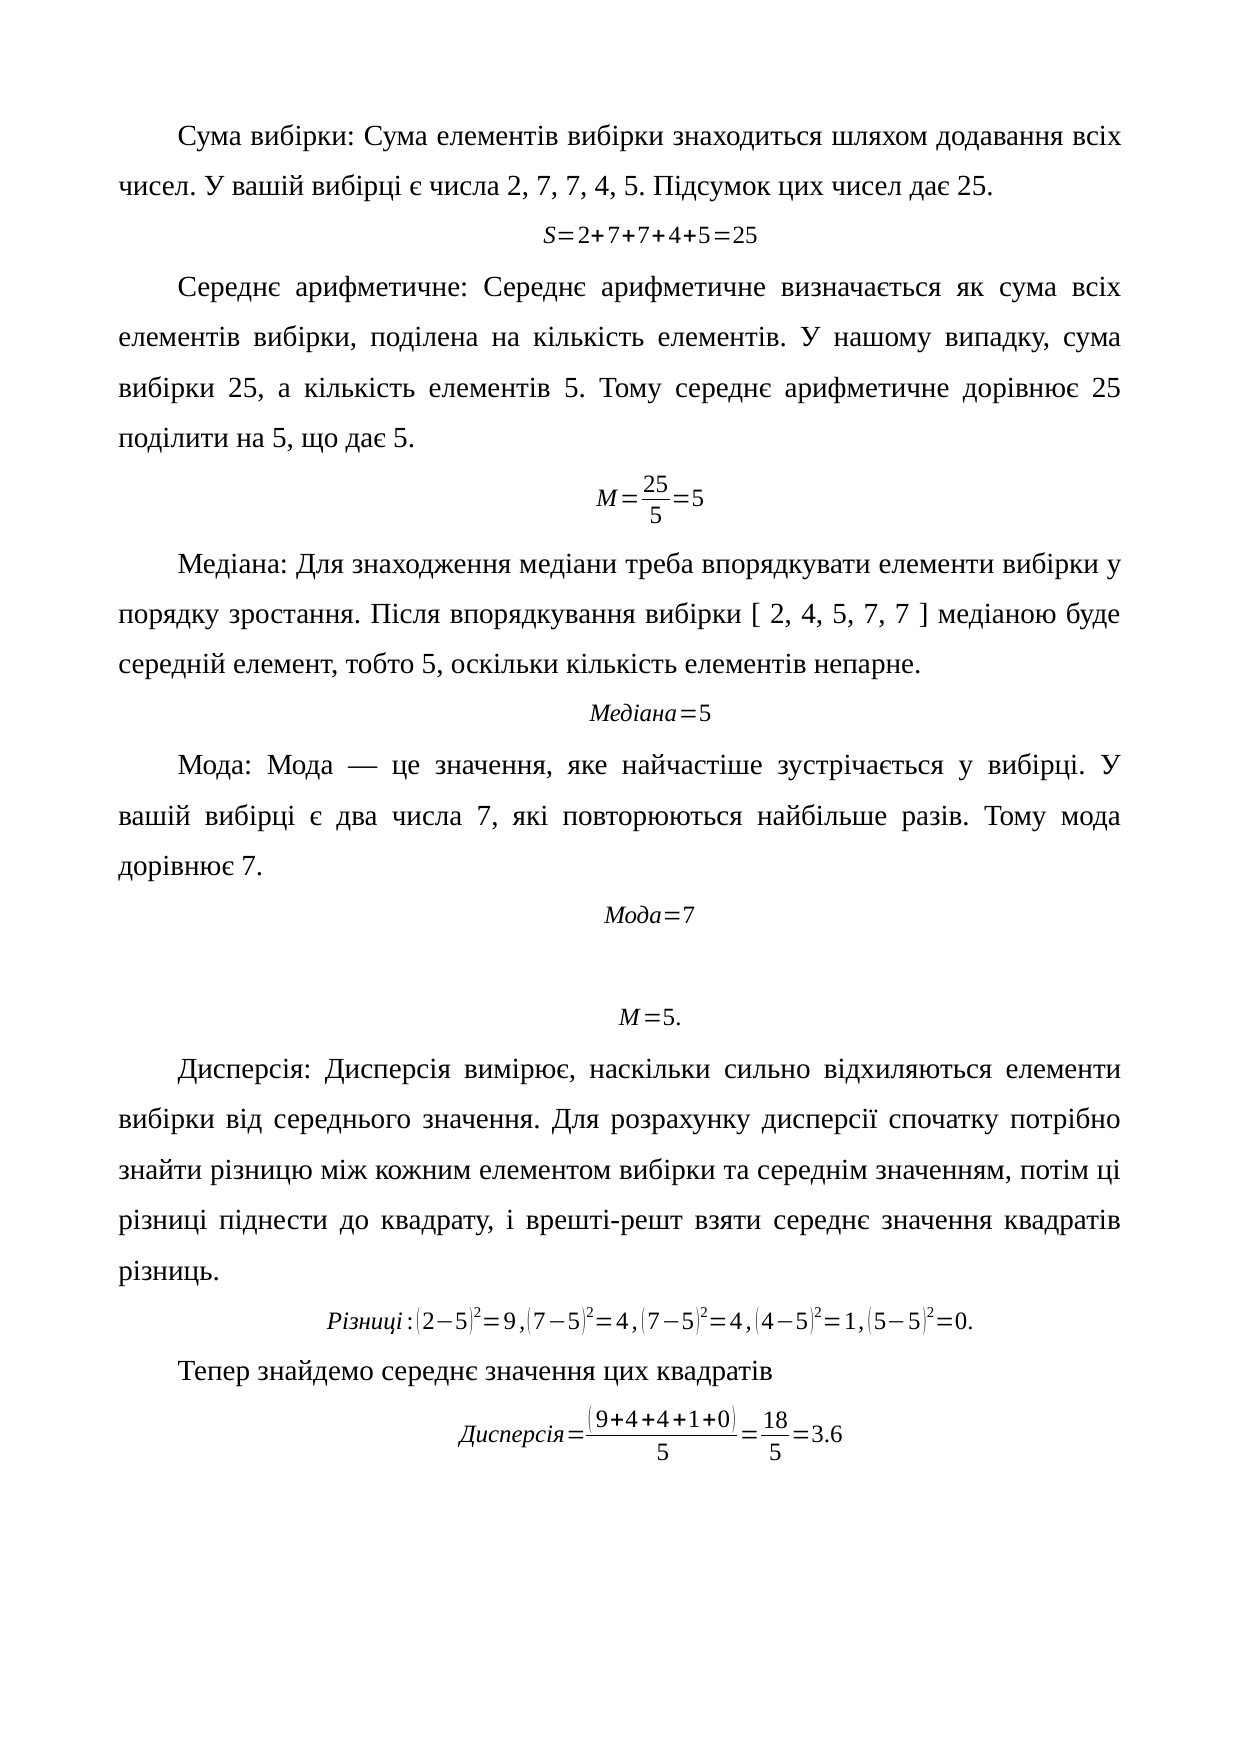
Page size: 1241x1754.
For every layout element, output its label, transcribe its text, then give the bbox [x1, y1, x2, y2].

text Тепер знайдемо середнє значення цих квадратів [118, 1353, 1122, 1387]
text Мода: Мода — це значення, яке найчастіше зустрічається у вибірці. У вашій вибірці є два числа 7, які повторюються найбільше разів. Тому мода дорівнює 7. [118, 747, 1122, 881]
text Медіана: Для знаходження медіани треба впорядкувати елементи вибірки у порядку зростання. Після впорядкування вибірки [ 2, 4, 5, 7, 7 ] медіаною буде середній елемент, тобто 5, оскільки кількість елементів непарне. [118, 546, 1122, 680]
text Сума вибірки: Сума елементів вибірки знаходиться шляхом додавання всіх чисел. У вашій вибірці є числа 2, 7, 7, 4, 5. Підсумок цих чисел дає 25. [118, 118, 1122, 202]
text Середнє арифметичне: Середнє арифметичне визначається як сума всіх елементів вибірки, поділена на кількість елементів. У нашому випадку, сума вибірки 25, а кількість елементів 5. Тому середнє арифметичне дорівнює 25 поділити на 5, що дає 5. [118, 269, 1122, 453]
text Дисперсія: Дисперсія вимірює, наскільки сильно відхиляються елементи вибірки від середнього значення. Для розрахунку дисперсії спочатку потрібно знайти різницю між кожним елементом вибірки та середнім значенням, потім ці різниці піднести до квадрату, і врешті-решт взяти середнє значення квадратів різниць. [118, 1051, 1122, 1286]
